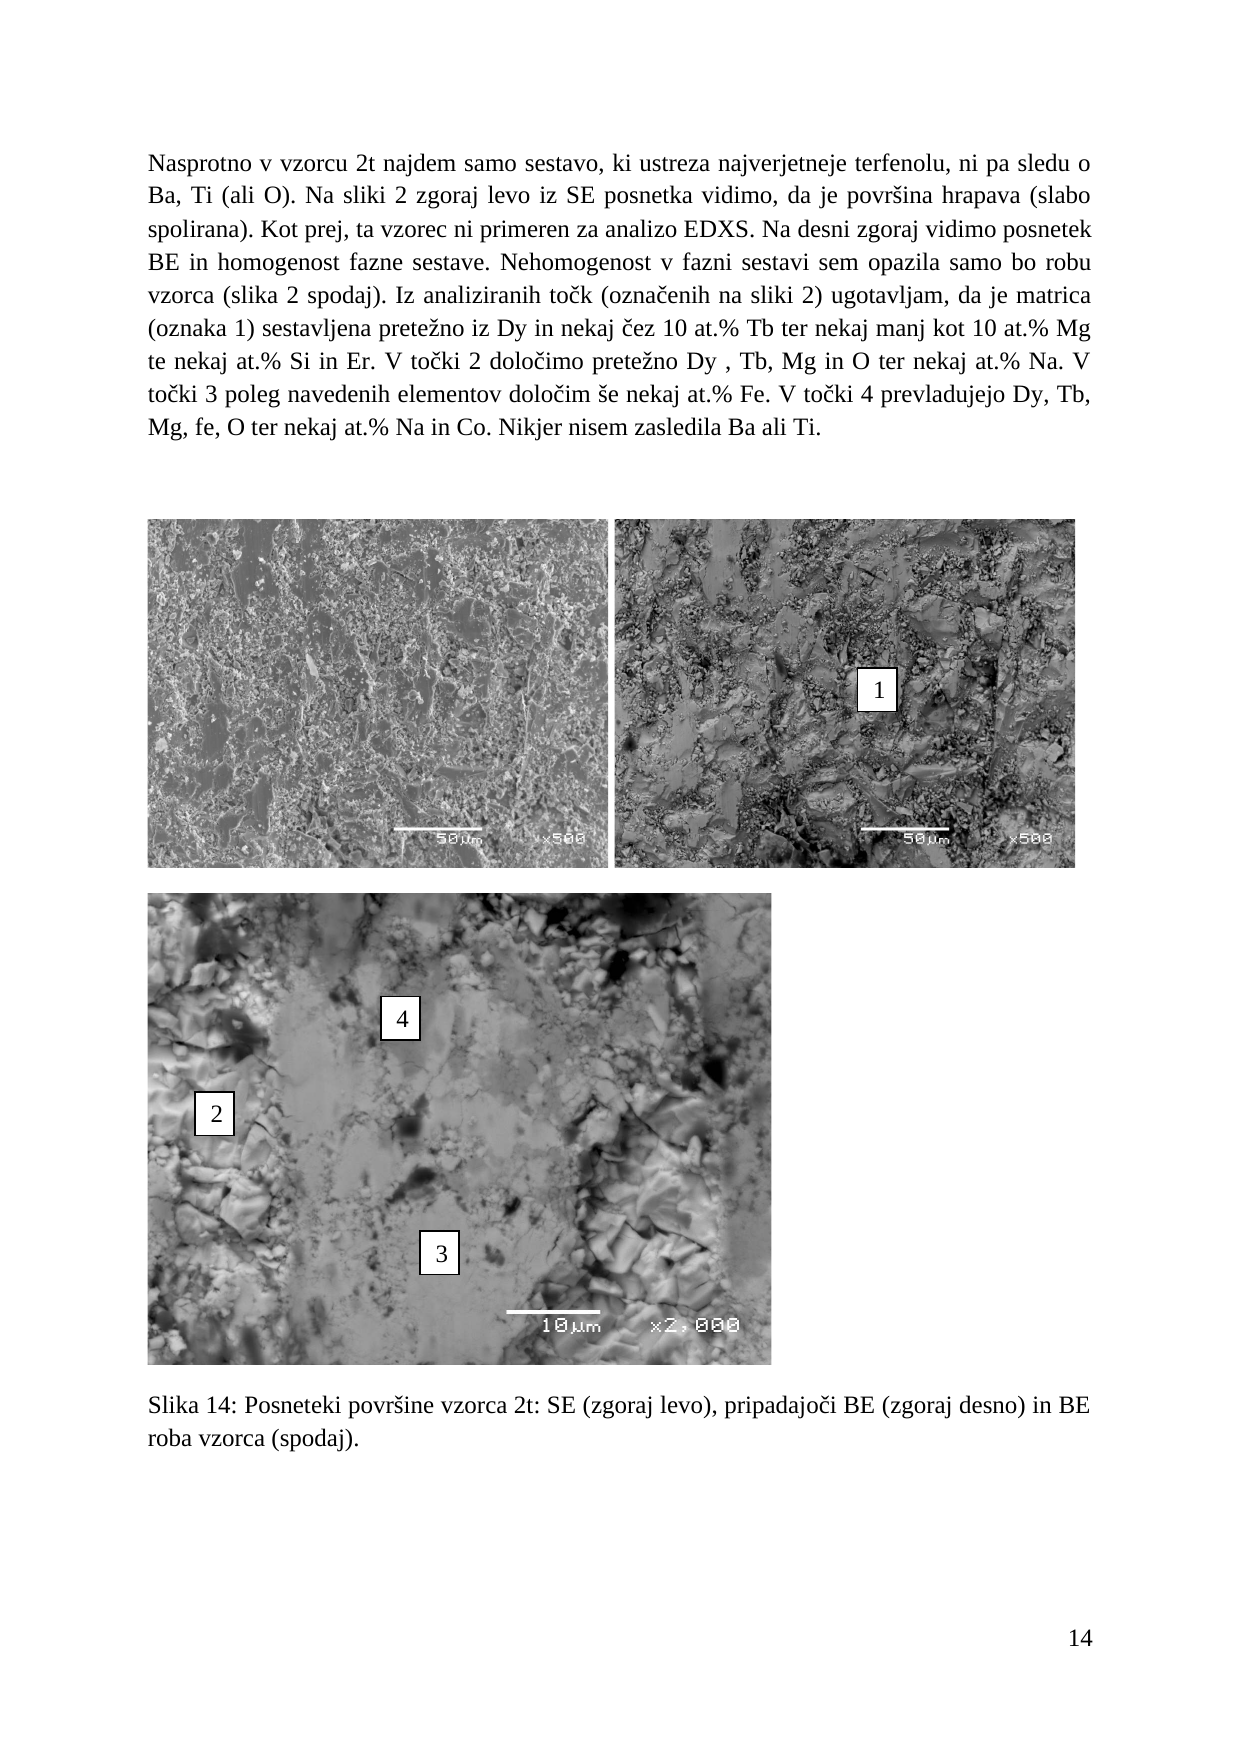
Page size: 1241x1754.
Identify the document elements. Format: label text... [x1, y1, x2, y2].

text Nasprotno v vzorcu 2t najdem samo sestavo, ki ustreza najverjetneje terfenolu, ni pa sledu o Ba, Ti (ali O). Na sliki 2 zgoraj levo iz SE posnetka vidimo, da je površina hrapava (slabo spolirana). Kot prej, ta vzorec ni primeren za analizo EDXS. Na desni zgoraj vidimo posnetek BE in homogenost fazne sestave. Nehomogenost v fazni sestavi sem opazila samo bo robu vzorca (slika 2 spodaj). Iz analiziranih točk (označenih na sliki 2) ugotavljam, da je matrica (oznaka 1) sestavljena pretežno iz Dy in nekaj čez 10 at.% Tb ter nekaj manj kot 10 at.% Mg te nekaj at.% Si in Er. V točki 2 določimo pretežno Dy , Tb, Mg in O ter nekaj at.% Na. V točki 3 poleg navedenih elementov določim še nekaj at.% Fe. V točki 4 prevladujejo Dy, Tb, Mg, fe, O ter nekaj at.% Na in Co. Nikjer nisem zasledila Ba ali Ti. [148, 148, 1093, 441]
picture [147, 519, 609, 868]
text Slika 14: Posneteki površine vzorca 2t: SE (zgoraj levo), pripadajoči BE (zgoraj desno) in BE roba vzorca (spodaj). [148, 1390, 1093, 1452]
picture [614, 519, 1075, 868]
picture [147, 893, 772, 1365]
